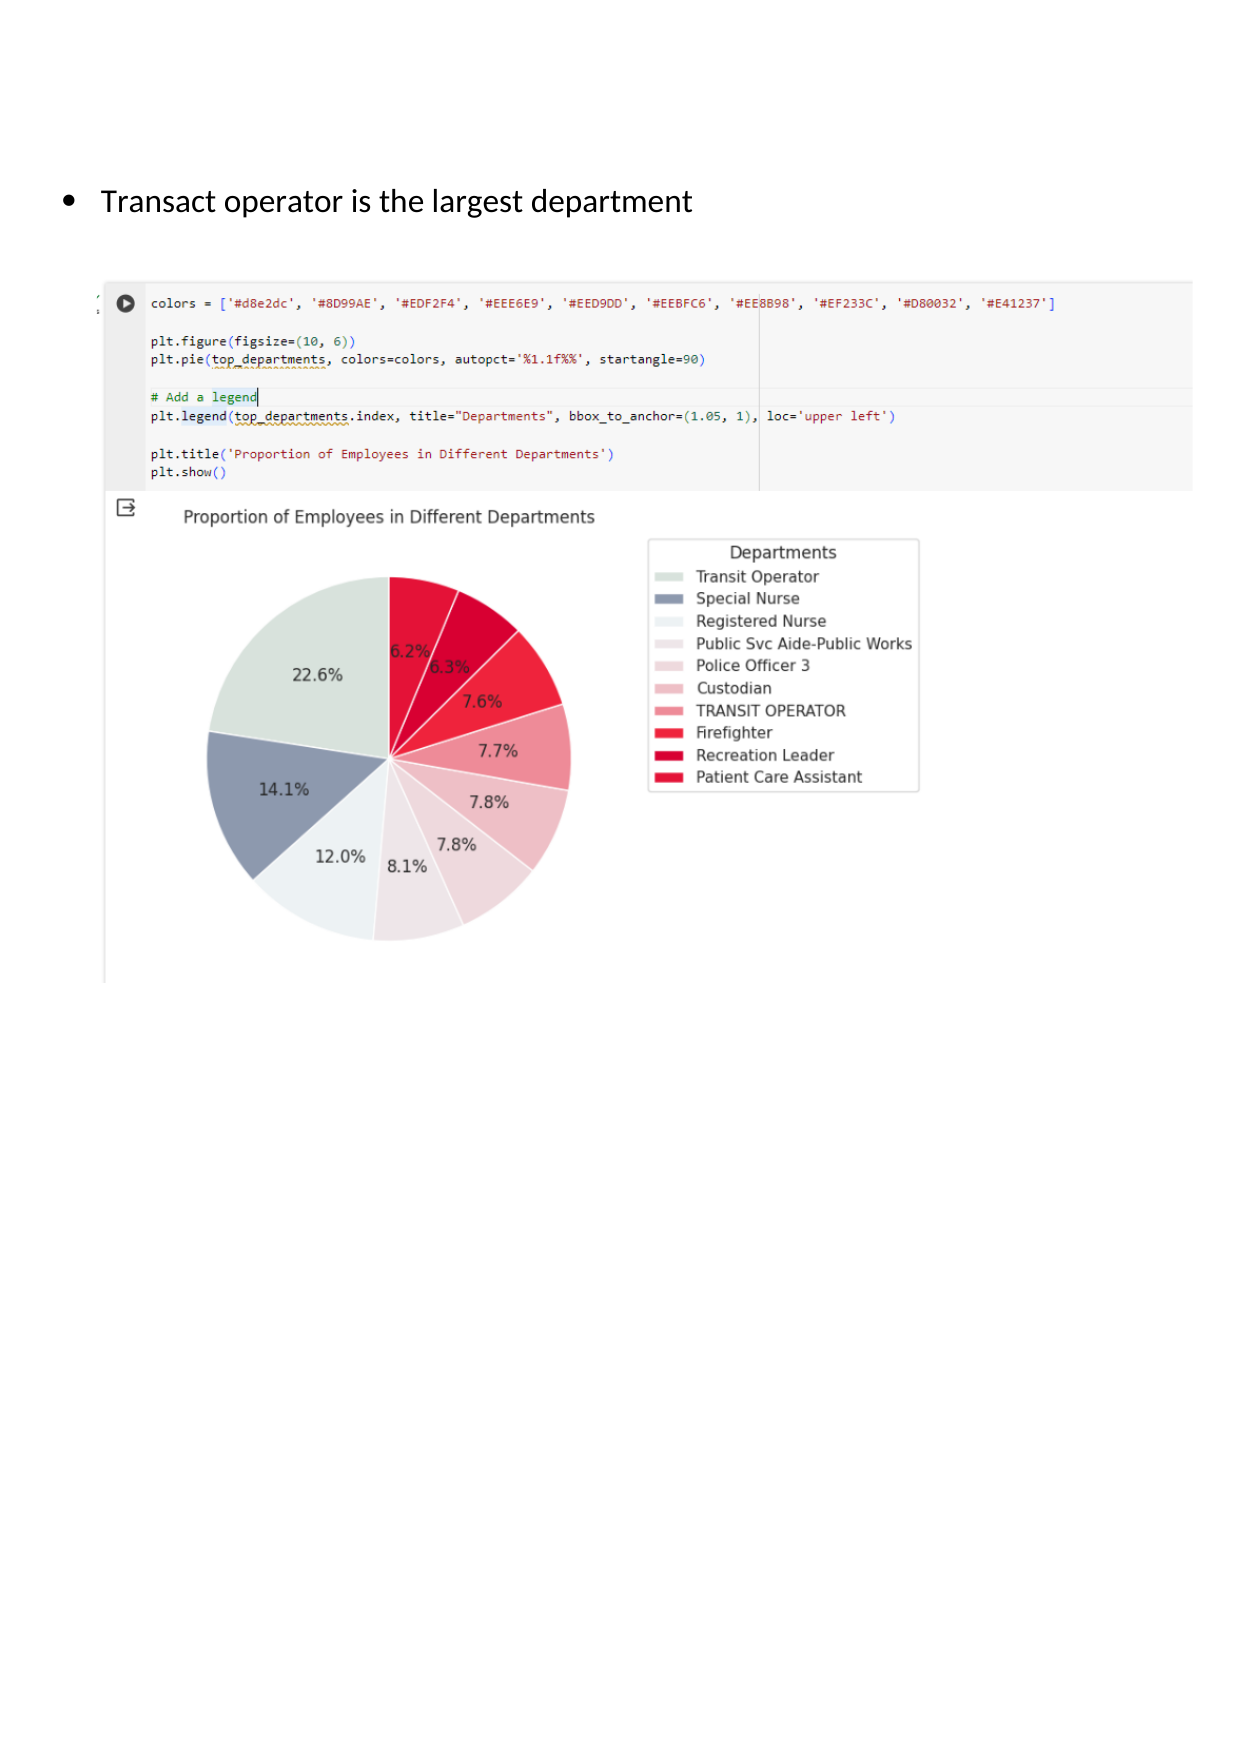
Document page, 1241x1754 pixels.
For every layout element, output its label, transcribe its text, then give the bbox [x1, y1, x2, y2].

list Transact operator is the largest department [63, 180, 1206, 221]
picture [96, 276, 1193, 983]
